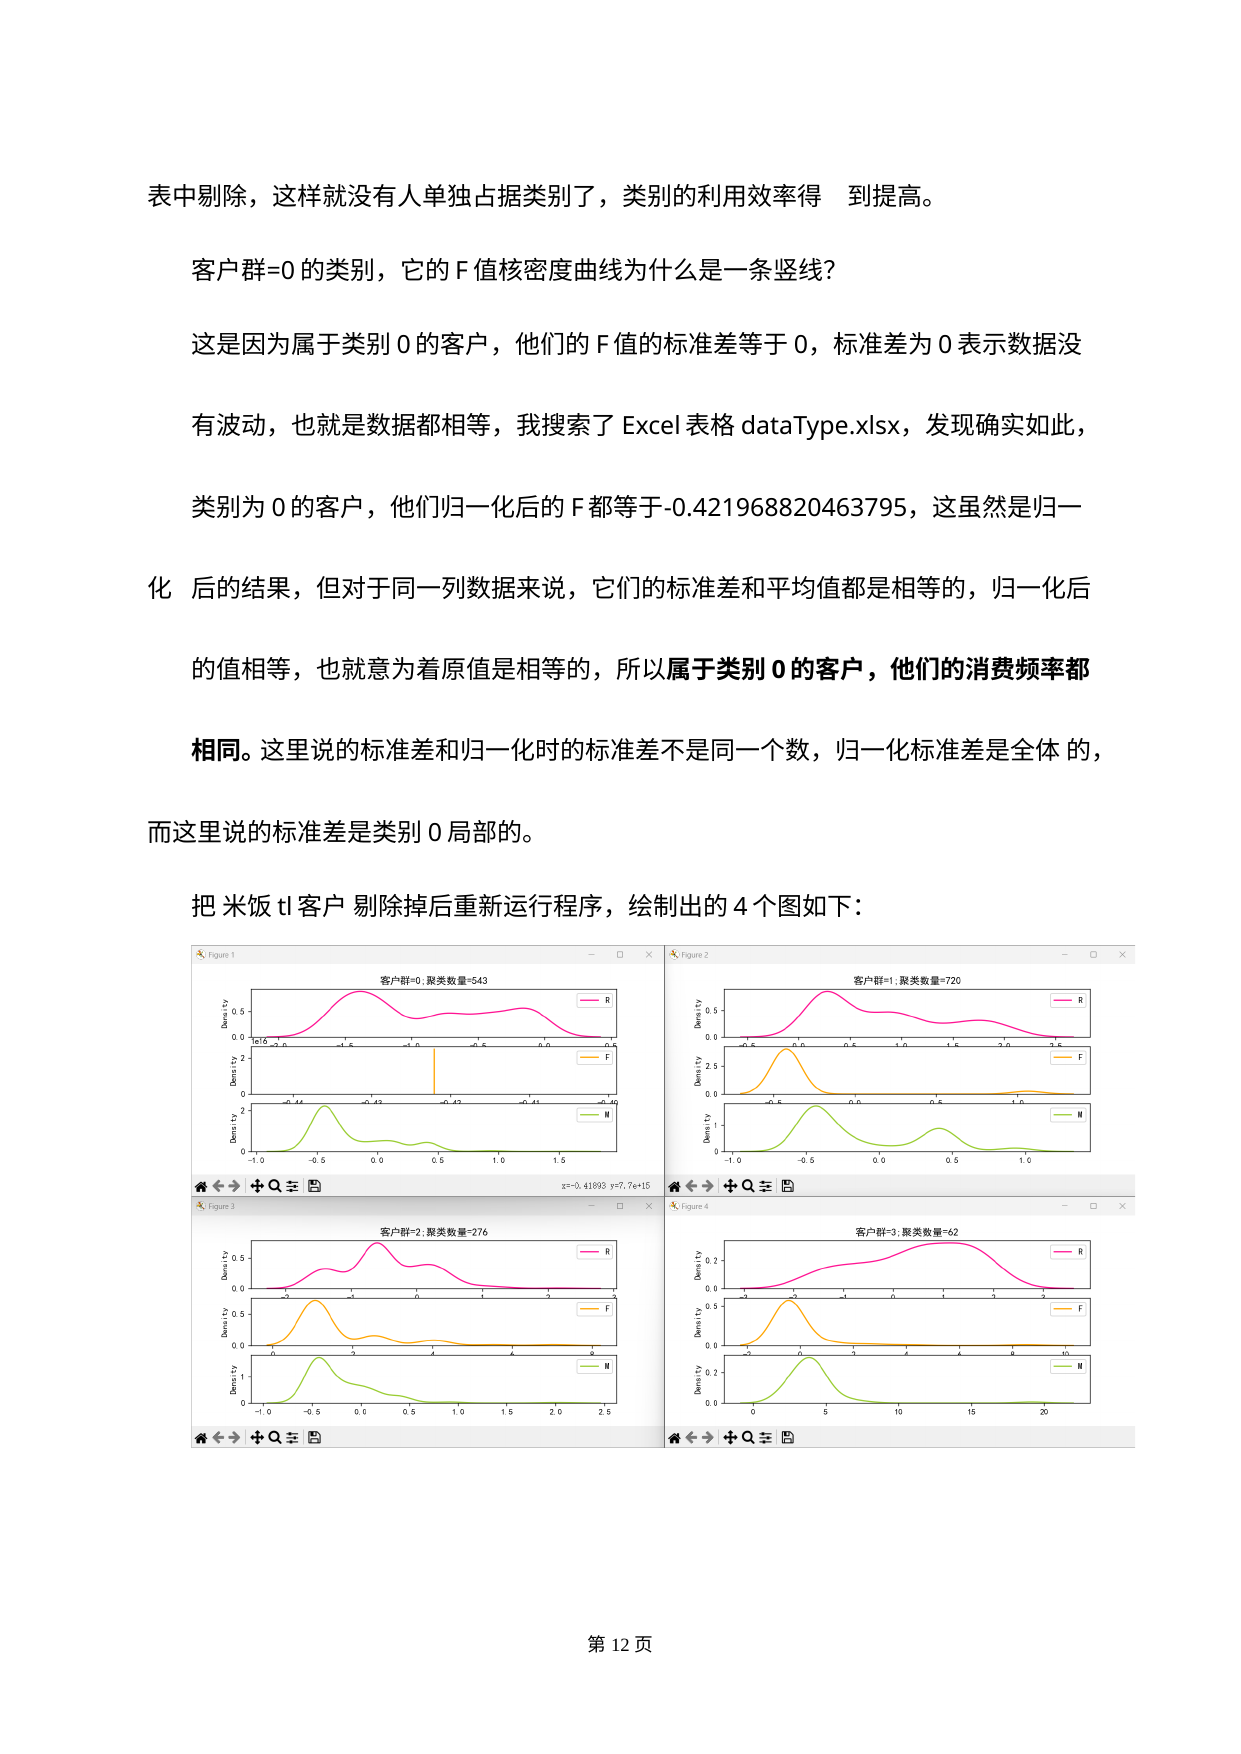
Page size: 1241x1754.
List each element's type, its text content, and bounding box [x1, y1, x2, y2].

list 把 米饭tl客户 剔除掉后重新运行程序，绘制出的4个图如下： [148, 953, 1093, 1018]
list 客户群=0的类别，它的F值核密度曲线为什么是一条竖线？ [148, 317, 1093, 382]
list 这是因为属于类别0的客户，他们的F值的标准差等于0，标准差为0表示数据没 有波动，也就是数据都相等，我搜索了Excel表格dataType.xlsx，发现确实如此， 类别为0的客户，他们归一化后的F都等于-0.421968820463795，这虽然是归一化 后的结果，但对于同一列数据来说，它们的标准差和平均值都是相等的，归一化后 的值相等，也就意为着原值是相等的，所以属于类别0的客户，他们的消费频率都 相同。这里说的标准差和归一化时的标准差不是同一个数，归一化标准差是全体 的，而这里说的标准差是类别0局部的。 [148, 391, 1093, 944]
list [148, 162, 1093, 308]
picture [191, 1027, 1136, 1530]
